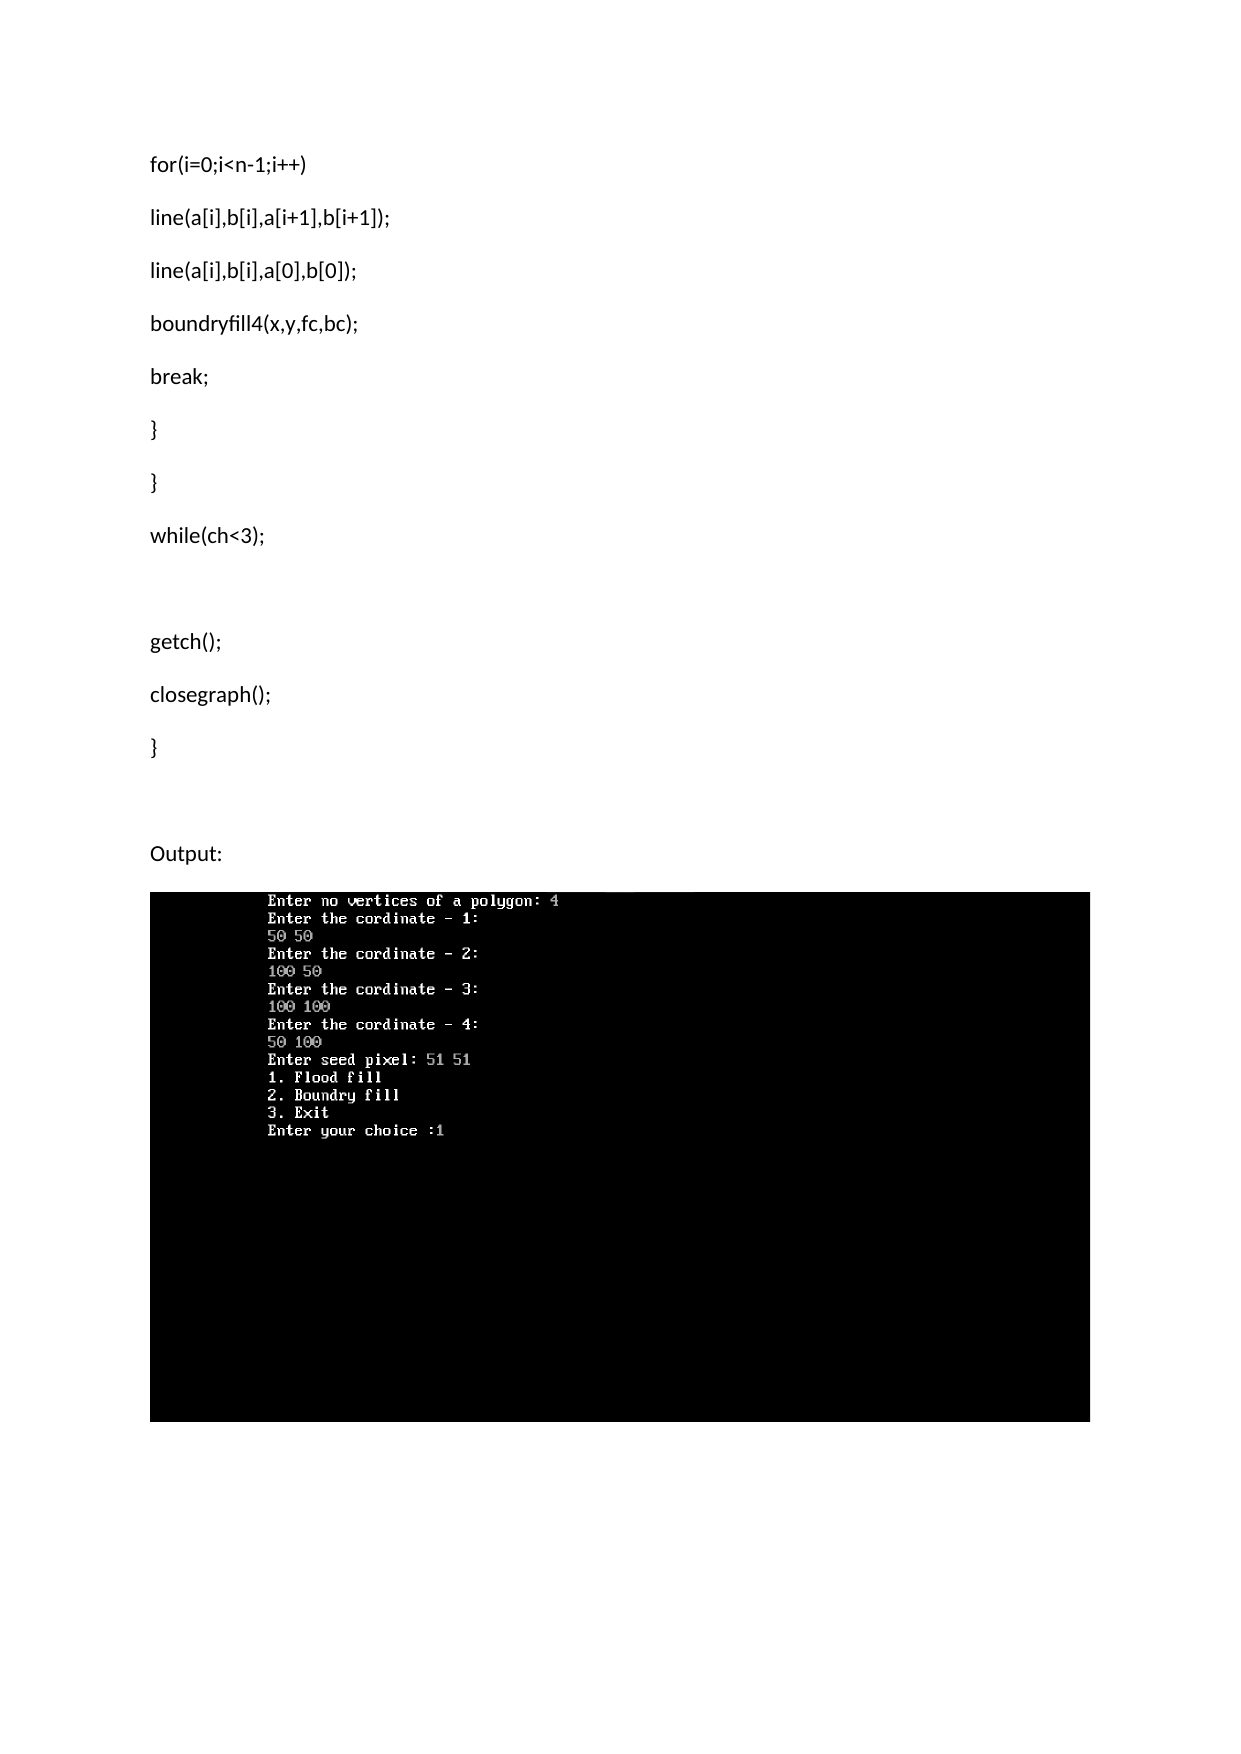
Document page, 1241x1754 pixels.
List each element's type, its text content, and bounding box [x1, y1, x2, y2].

text break; [150, 362, 1090, 390]
text boundryfill4(x,y,fc,bc); [150, 309, 1090, 337]
text } [150, 733, 1090, 761]
text line(a[i],b[i],a[0],b[0]); [150, 256, 1090, 284]
text for(i=0;i<n-1;i++) [150, 150, 1090, 178]
text } [150, 415, 1090, 443]
text closegraph(); [150, 680, 1090, 708]
text line(a[i],b[i],a[i+1],b[i+1]); [150, 203, 1090, 231]
picture [150, 892, 1091, 1422]
text Output: [150, 839, 1090, 867]
text while(ch<3); [150, 521, 1090, 549]
text getch(); [150, 627, 1090, 655]
text } [150, 468, 1090, 496]
